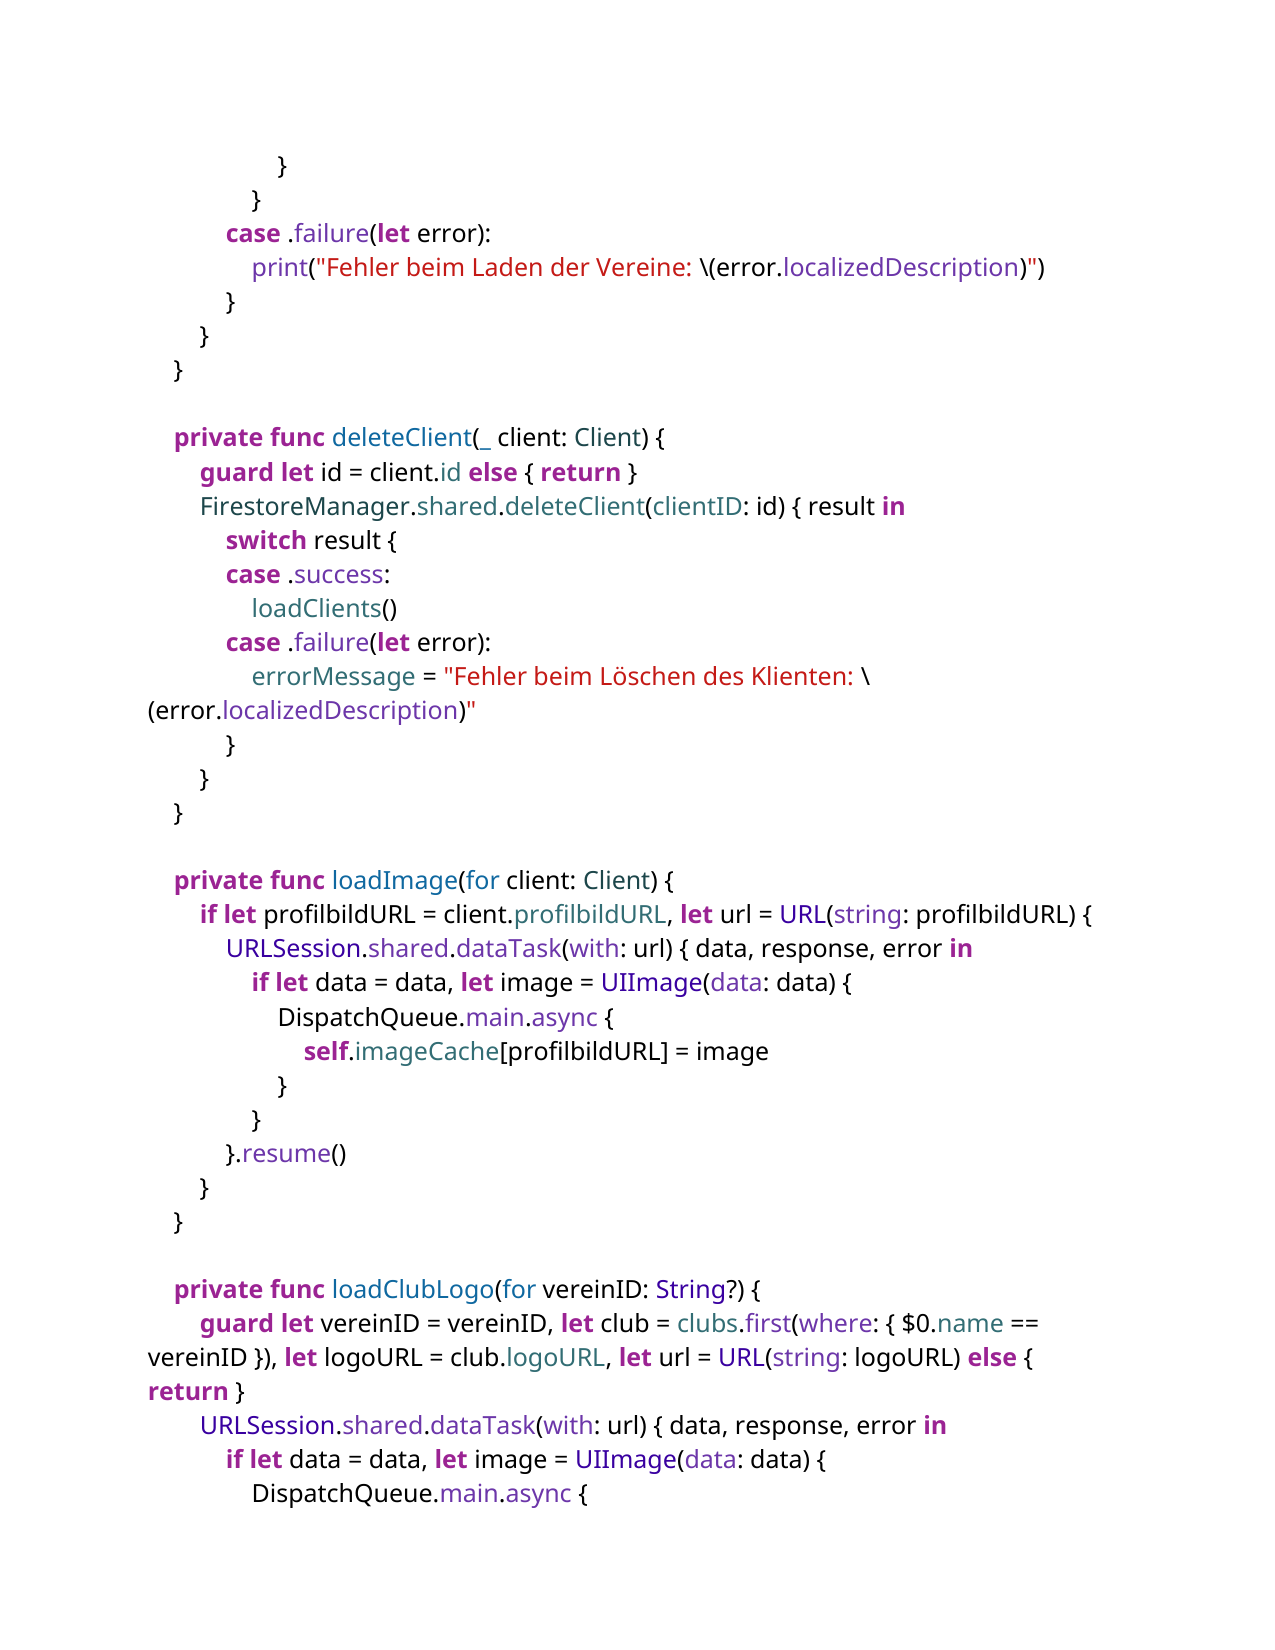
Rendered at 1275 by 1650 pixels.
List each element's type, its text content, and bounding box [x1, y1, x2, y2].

text } [148, 1067, 1127, 1101]
text if let data = data, let image = UIImage(data: data) { [148, 965, 1127, 999]
text } [148, 318, 1127, 352]
text self.imageCache[profilbildURL] = image [148, 1033, 1127, 1067]
text errorMessage = "Fehler beim Löschen des Klienten: \(error.localizedDescription)" [148, 658, 1127, 727]
text } [148, 795, 1127, 829]
text } [148, 1101, 1127, 1135]
text URLSession.shared.dataTask(with: url) { data, response, error in [148, 1408, 1127, 1442]
text DispatchQueue.main.async { [148, 1476, 1127, 1510]
text private func deleteClient(_ client: Client) { [148, 420, 1127, 454]
text switch result { [148, 522, 1127, 556]
text guard let vereinID = vereinID, let club = clubs.first(where: { $0.name == vereinID }), let logoURL = club.logoURL, let url = URL(string: logoURL) else { return } [148, 1306, 1127, 1408]
text FirestoreManager.shared.deleteClient(clientID: id) { result in [148, 488, 1127, 522]
text case .failure(let error): [148, 216, 1127, 250]
text DispatchQueue.main.async { [148, 999, 1127, 1033]
text } [148, 352, 1127, 386]
text }.resume() [148, 1135, 1127, 1169]
text case .success: [148, 556, 1127, 590]
text } [148, 148, 1127, 182]
text loadClients() [148, 590, 1127, 624]
text case .failure(let error): [148, 624, 1127, 658]
text private func loadClubLogo(for vereinID: String?) { [148, 1272, 1127, 1306]
text if let profilbildURL = client.profilbildURL, let url = URL(string: profilbildURL) { [148, 897, 1127, 931]
text guard let id = client.id else { return } [148, 454, 1127, 488]
text } [148, 284, 1127, 318]
text } [148, 727, 1127, 761]
text } [148, 182, 1127, 216]
text if let data = data, let image = UIImage(data: data) { [148, 1442, 1127, 1476]
text private func loadImage(for client: Client) { [148, 863, 1127, 897]
text print("Fehler beim Laden der Vereine: \(error.localizedDescription)") [148, 250, 1127, 284]
text } [148, 1169, 1127, 1203]
text URLSession.shared.dataTask(with: url) { data, response, error in [148, 931, 1127, 965]
text } [148, 1203, 1127, 1238]
text } [148, 761, 1127, 795]
